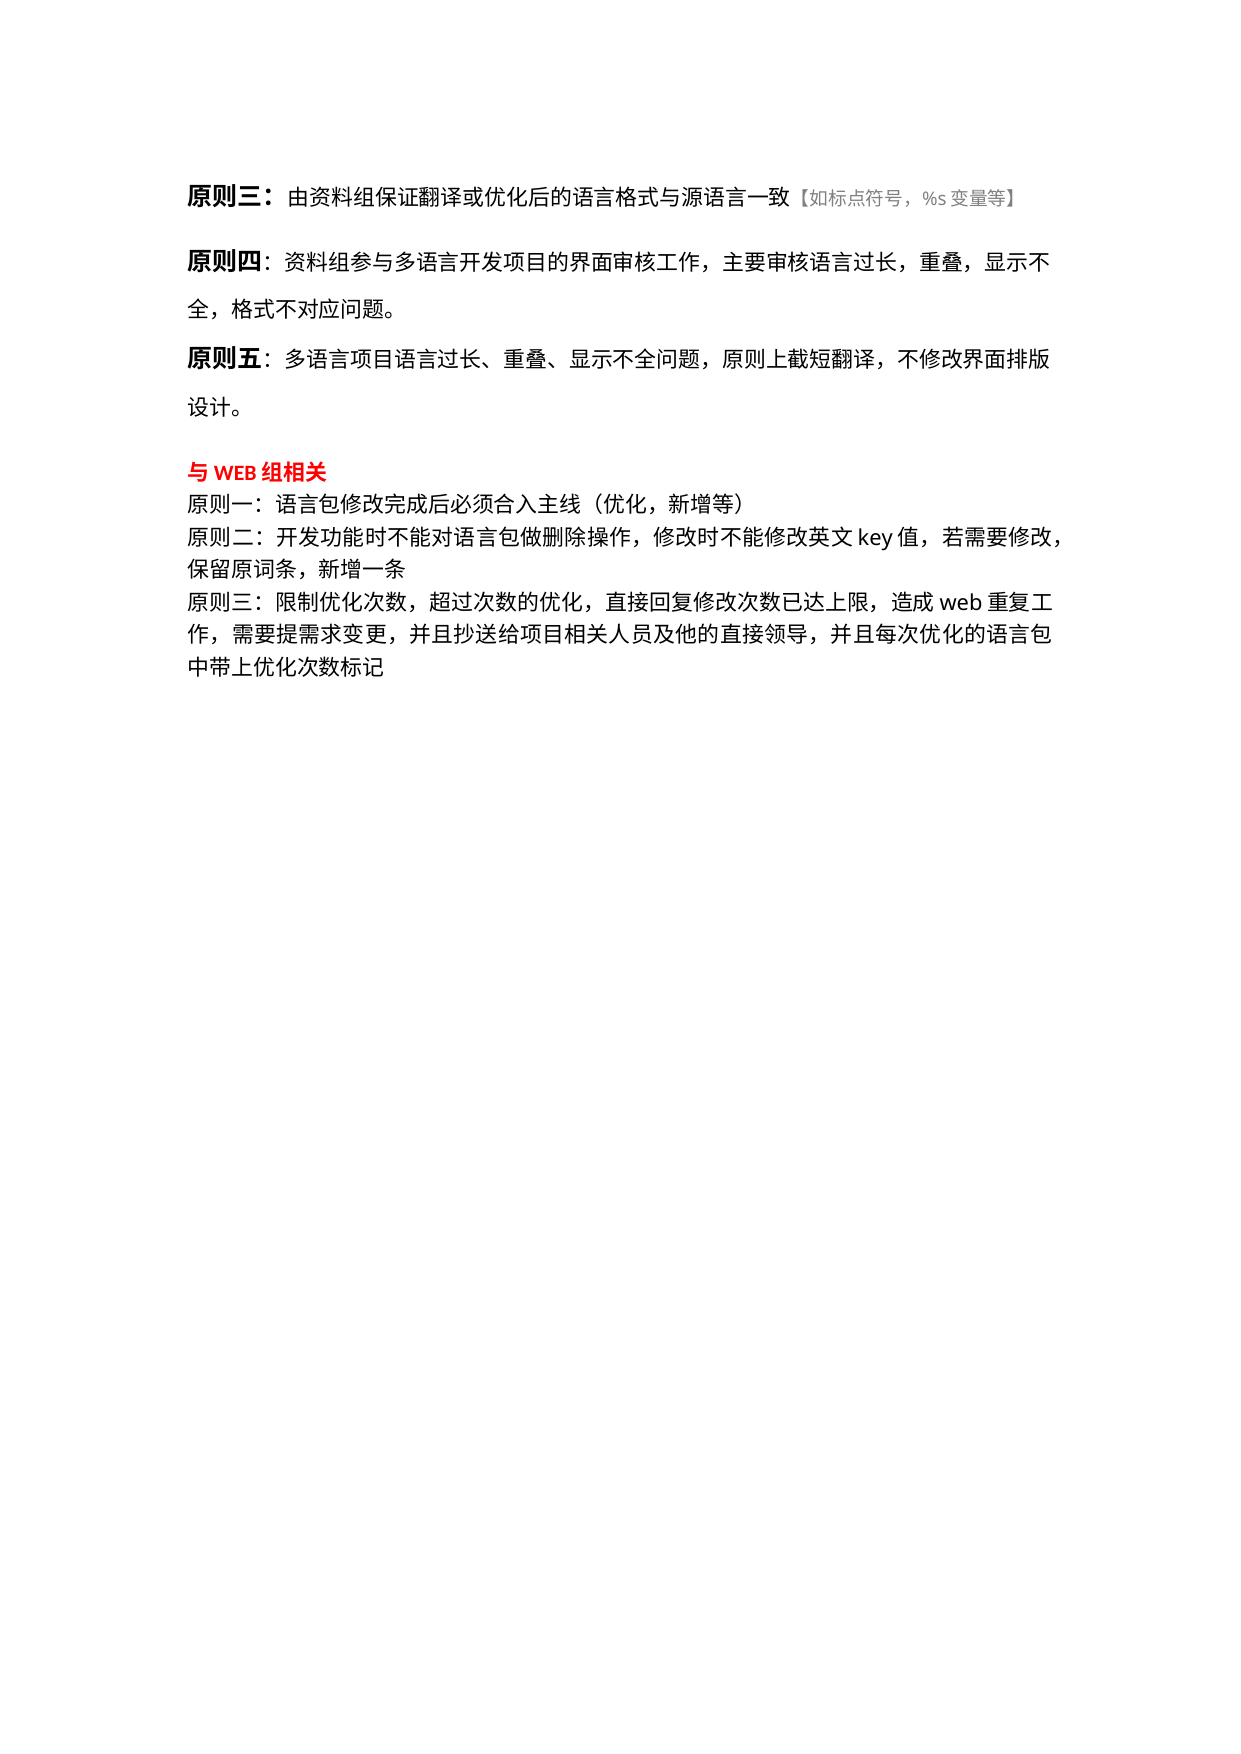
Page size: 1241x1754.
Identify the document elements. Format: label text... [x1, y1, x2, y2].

text 与WEB组相关 [187, 454, 1053, 487]
text 原则五：多语言项目语言过长、重叠、显示不全问题，原则上截短翻译，不修改界面排版设计。 [187, 324, 1053, 422]
text 原则二：开发功能时不能对语言包做删除操作，修改时不能修改英文key值，若需要修改，保留原词条，新增一条 [187, 519, 1053, 584]
text 原则一：语言包修改完成后必须合入主线（优化，新增等） [187, 487, 1053, 519]
text 原则三：限制优化次数，超过次数的优化，直接回复修改次数已达上限，造成web重复工作，需要提需求变更，并且抄送给项目相关人员及他的直接领导，并且每次优化的语言包中带上优化次数标记 [187, 584, 1053, 682]
text 原则三：由资料组保证翻译或优化后的语言格式与源语言一致【如标点符号，%s变量等】 [187, 162, 1053, 227]
text 原则四：资料组参与多语言开发项目的界面审核工作，主要审核语言过长，重叠，显示不全，格式不对应问题。 [187, 227, 1053, 324]
